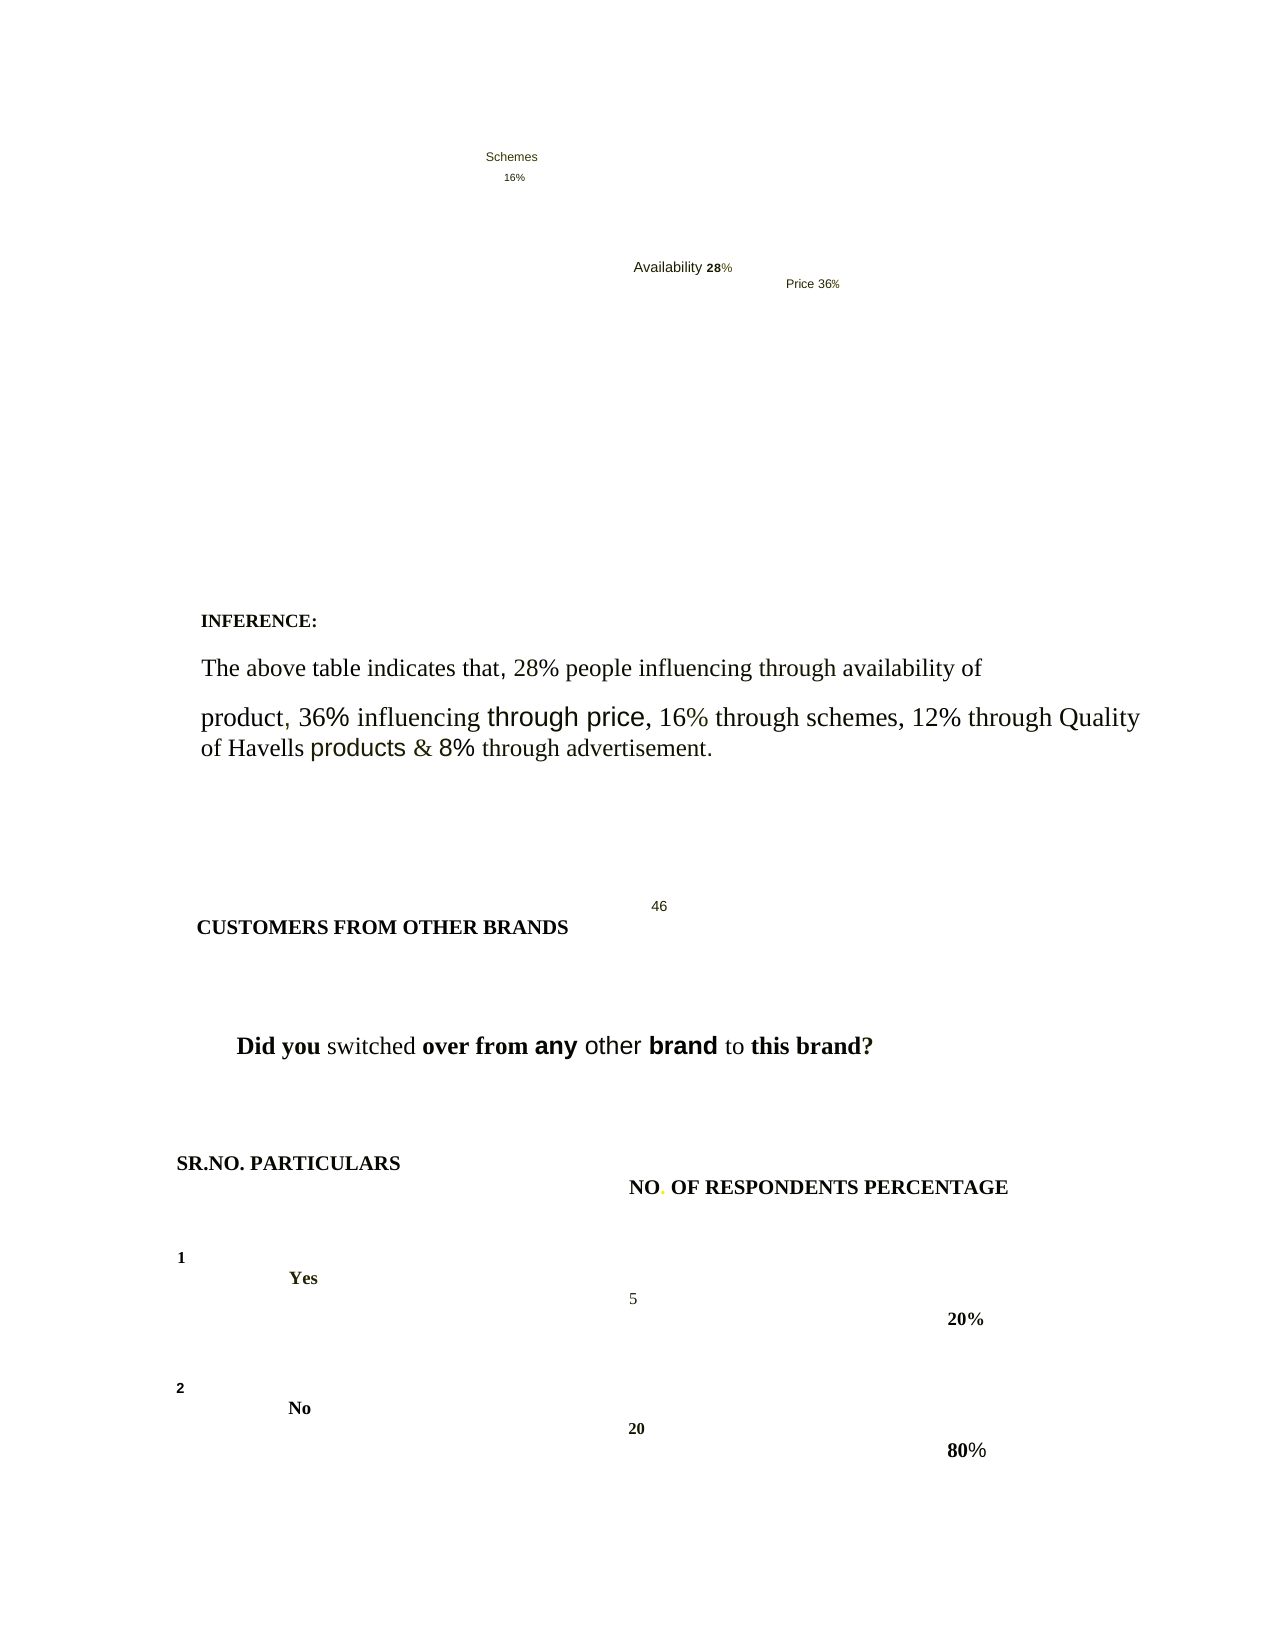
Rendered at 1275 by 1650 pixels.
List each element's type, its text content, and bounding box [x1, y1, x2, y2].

text The above table indicates that, 28% people influencing through availability of [201, 653, 1167, 682]
text product, 36% influencing through price, 16% through schemes, 12% through Quality of Havells products & 8% through advertisement. [201, 701, 1166, 761]
text 1 [177, 1248, 223, 1267]
text Yes [288, 1267, 366, 1288]
text Price 36% [778, 276, 854, 292]
text 80% [947, 1438, 1037, 1462]
text Availability 28% [622, 259, 747, 276]
text 20% [947, 1308, 1037, 1329]
text SR.NO. PARTICULARS [176, 1151, 521, 1175]
text Did you switched over from any other brand to this brand? [236, 1031, 950, 1060]
text 2 [176, 1380, 224, 1397]
text 20 [628, 1418, 691, 1438]
text INFERENCE: [201, 610, 403, 631]
text 46 [651, 898, 711, 914]
text 5 [629, 1288, 677, 1308]
text Schemes [486, 150, 592, 164]
text NO. OF RESPONDENTS PERCENTAGE [629, 1175, 1173, 1199]
text CUSTOMERS FROM OTHER BRANDS [196, 914, 715, 939]
text No [288, 1397, 358, 1418]
